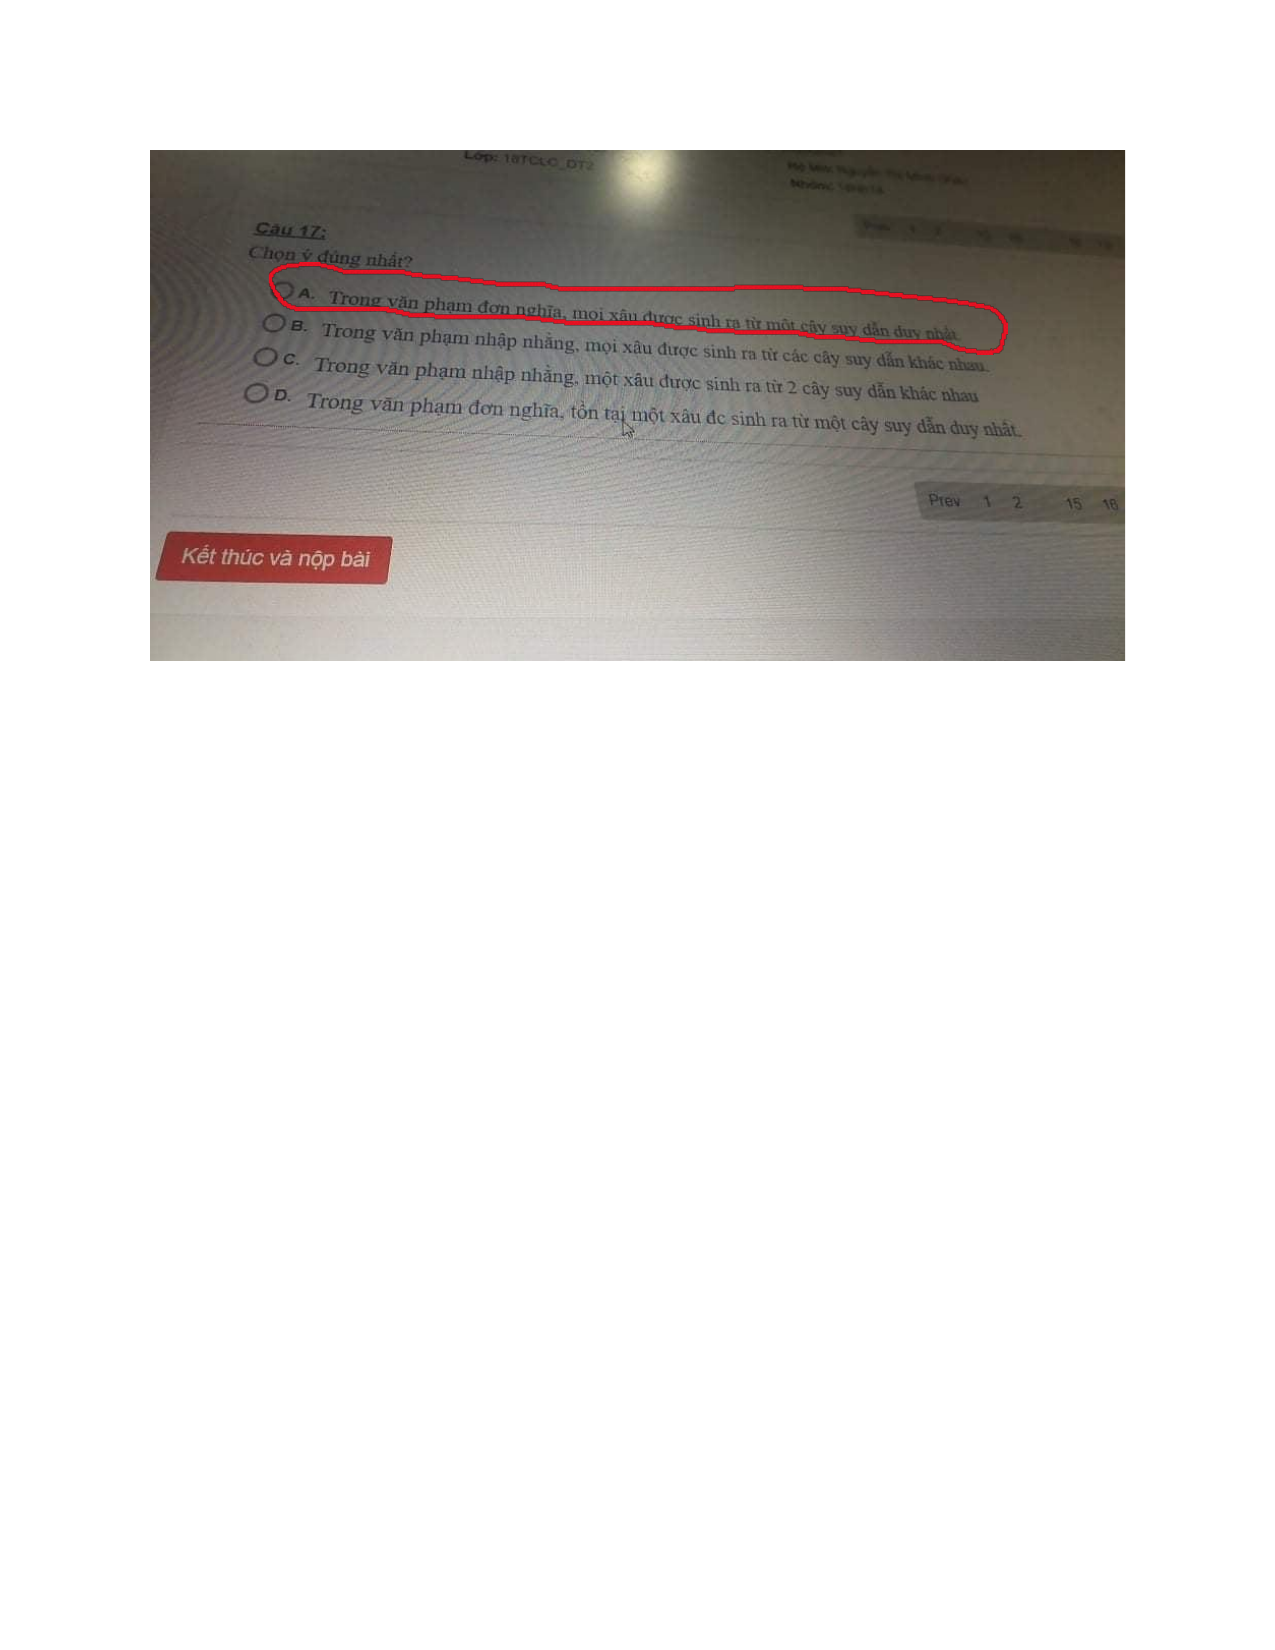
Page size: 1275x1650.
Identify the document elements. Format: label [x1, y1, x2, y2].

picture [150, 150, 1125, 661]
